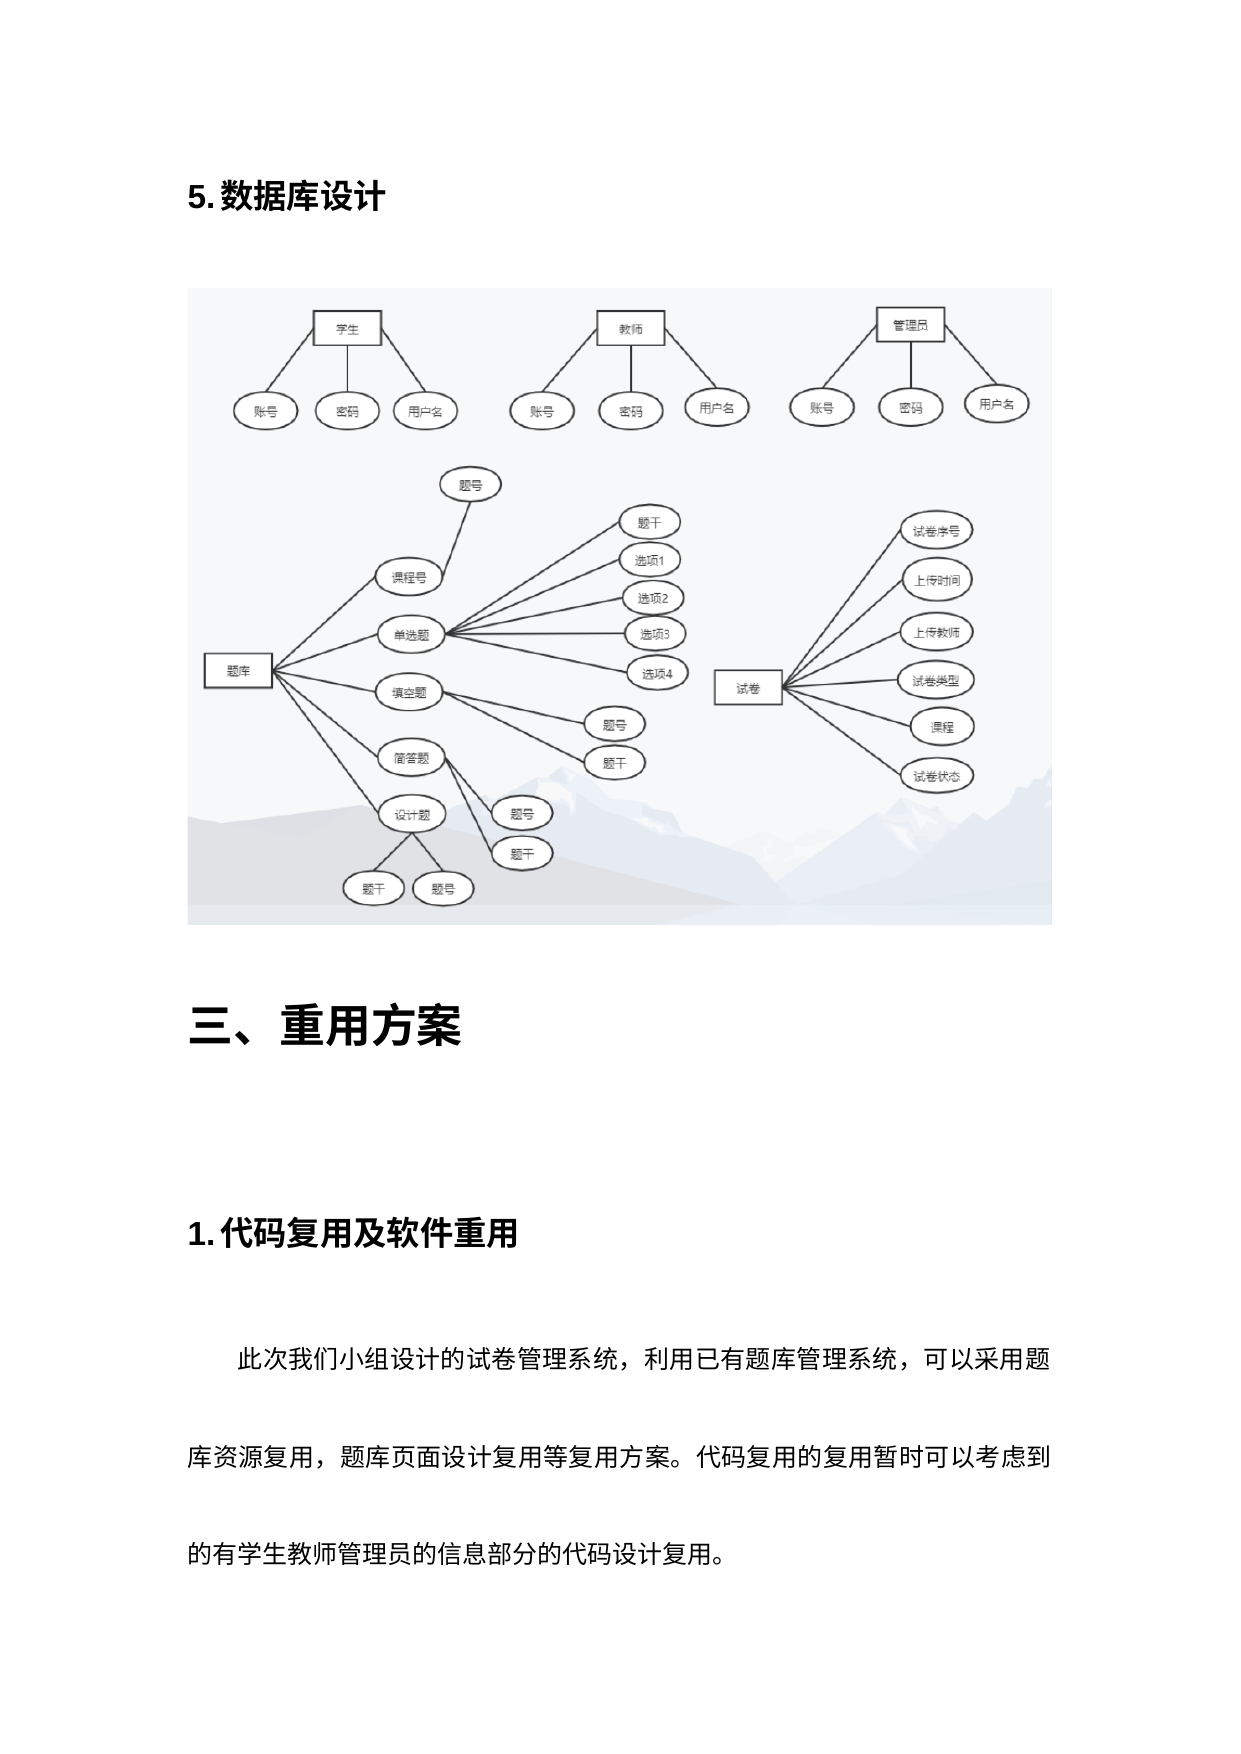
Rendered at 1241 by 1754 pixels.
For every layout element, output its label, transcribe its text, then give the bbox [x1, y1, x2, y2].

picture [187, 288, 1052, 925]
subtitle 代码复用及软件重用 [187, 1199, 1053, 1264]
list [187, 1326, 1053, 1586]
subtitle 数据库设计 [187, 162, 1053, 227]
subtitle 重用方案 [187, 974, 1053, 1072]
